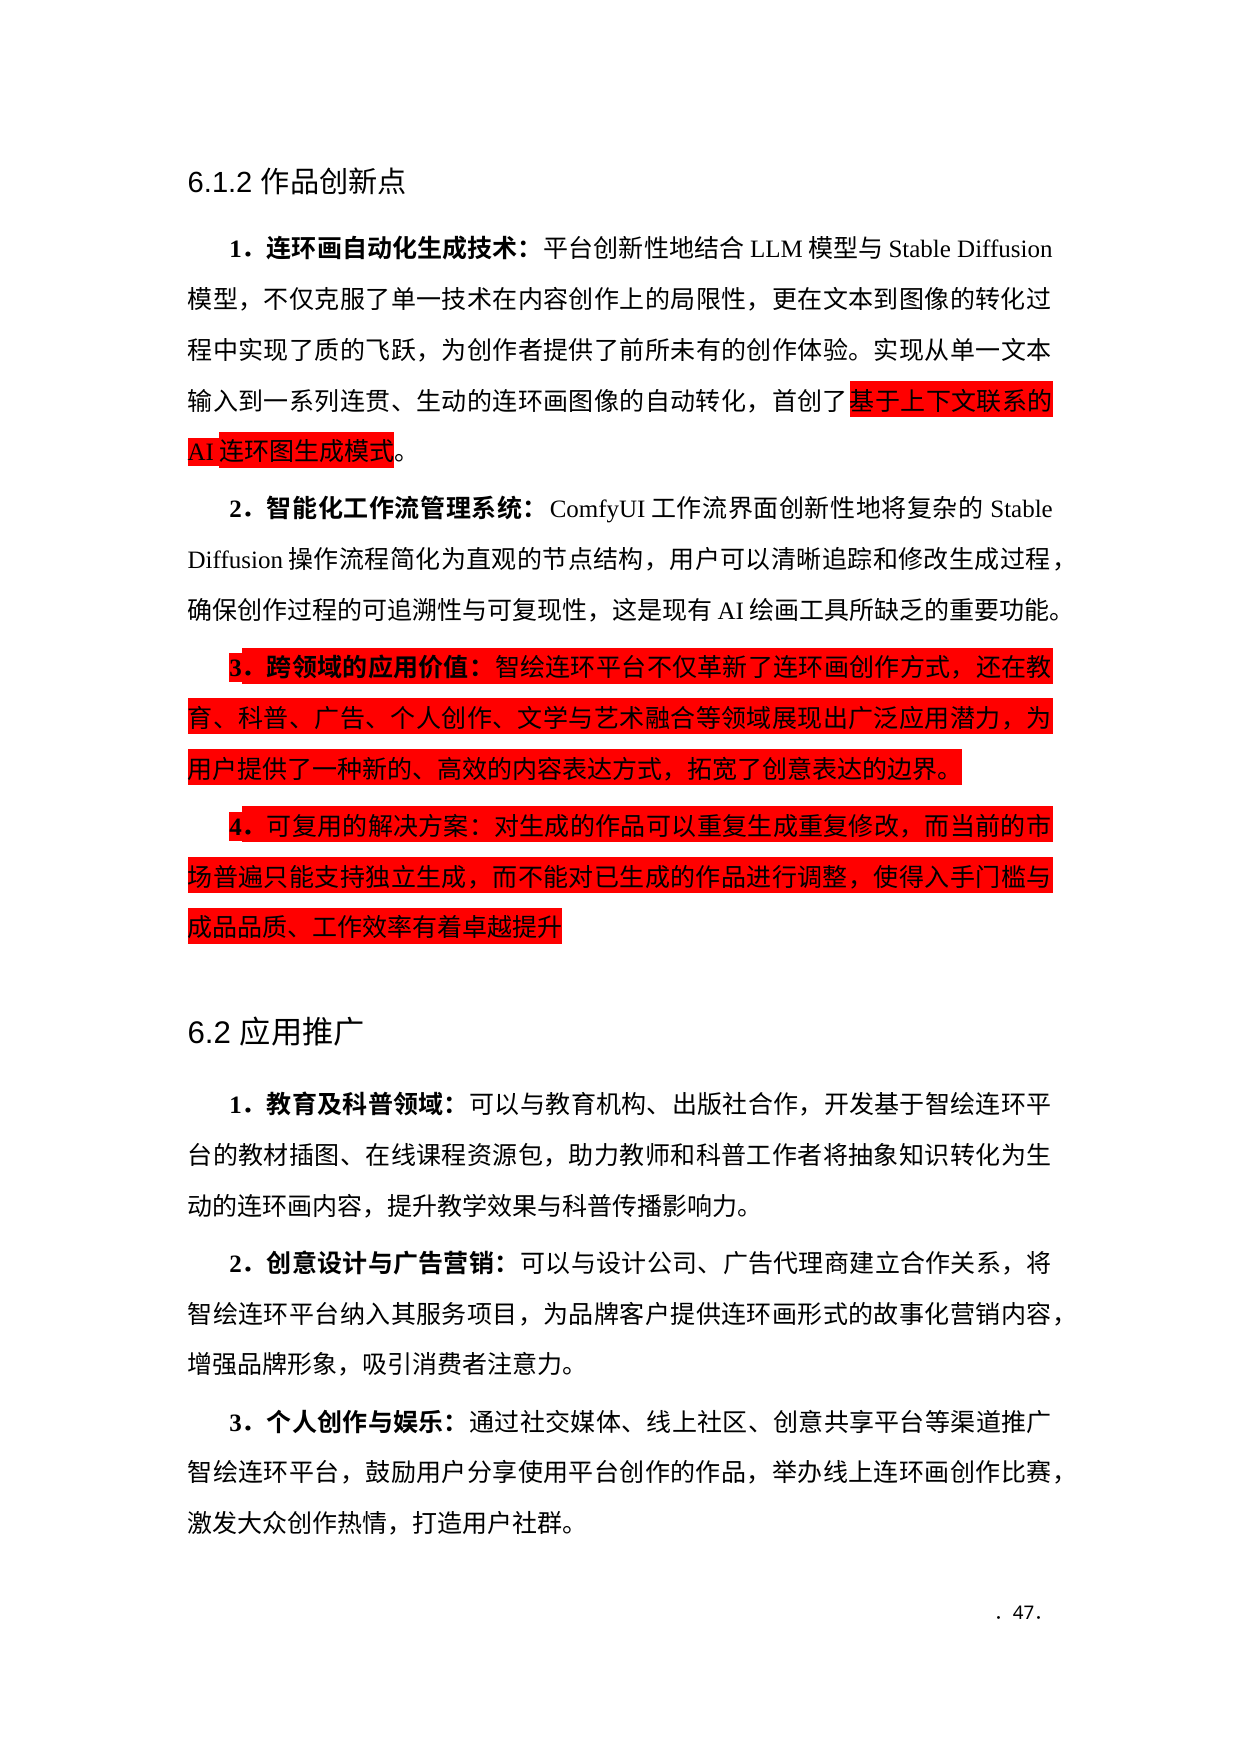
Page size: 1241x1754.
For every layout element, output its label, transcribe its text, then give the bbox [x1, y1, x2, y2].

list 连环画自动化生成技术：平台创新性地结合LLM模型与Stable Diffusion模型，不仅克服了单一技术在内容创作上的局限性，更在文本到图像的转化过程中实现了质的飞跃，为创作者提供了前所未有的创作体验。实现从单一文本输入到一系列连贯、生动的连环画图像的自动转化，首创了基于上下文联系的AI连环图生成模式。 [187, 229, 1053, 468]
list 跨领域的应用价值：智绘连环平台不仅革新了连环画创作方式，还在教育、科普、广告、个人创作、文学与艺术融合等领域展现出广泛应用潜力，为用户提供了一种新的、高效的内容表达方式，拓宽了创意表达的边界。 [187, 648, 1053, 785]
list 可复用的解决方案：对生成的作品可以重复生成重复修改，而当前的市场普遍只能支持独立生成，而不能对已生成的作品进行调整，使得入手门槛与成品品质、工作效率有着卓越提升 [187, 806, 1053, 944]
list 教育及科普领域：可以与教育机构、出版社合作，开发基于智绘连环平台的教材插图、在线课程资源包，助力教师和科普工作者将抽象知识转化为生动的连环画内容，提升教学效果与科普传播影响力。 [187, 1085, 1053, 1222]
list 创意设计与广告营销：可以与设计公司、广告代理商建立合作关系，将智绘连环平台纳入其服务项目，为品牌客户提供连环画形式的故事化营销内容，增强品牌形象，吸引消费者注意力。 [187, 1243, 1053, 1381]
subtitle 应用推广 [187, 1007, 1053, 1052]
subtitle 作品创新点 [187, 159, 1053, 201]
list 个人创作与娱乐：通过社交媒体、线上社区、创意共享平台等渠道推广智绘连环平台，鼓励用户分享使用平台创作的作品，举办线上连环画创作比赛，激发大众创作热情，打造用户社群。 [187, 1402, 1053, 1540]
list 智能化工作流管理系统：ComfyUI工作流界面创新性地将复杂的Stable Diffusion操作流程简化为直观的节点结构，用户可以清晰追踪和修改生成过程，确保创作过程的可追溯性与可复现性，这是现有AI绘画工具所缺乏的重要功能。 [187, 489, 1053, 627]
